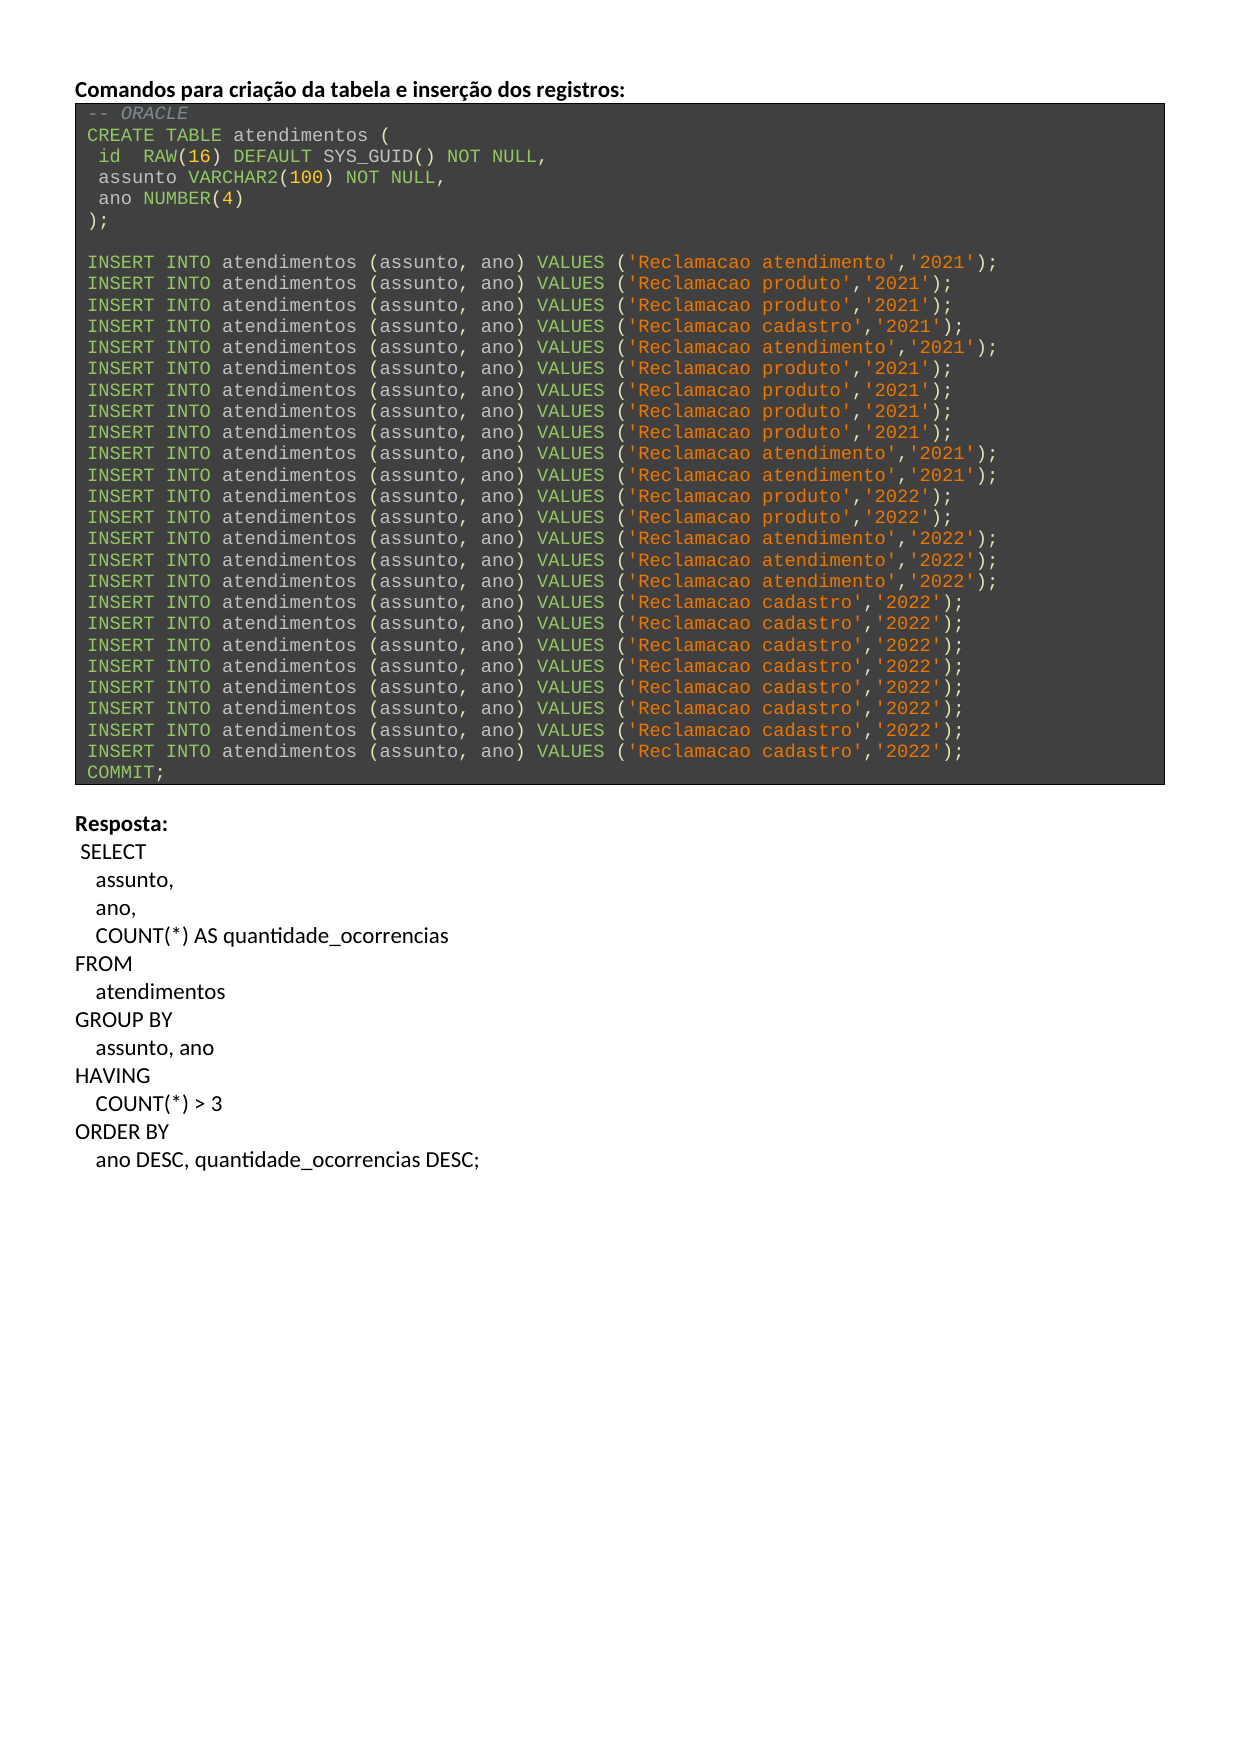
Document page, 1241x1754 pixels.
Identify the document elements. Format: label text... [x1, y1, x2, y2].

text Resposta: [75, 809, 1165, 837]
text assunto, [75, 865, 1165, 893]
table_header -- ORACLE CREATE TABLE atendimentos ( id RAW(16) DEFAULT SYS_GUID() NOT NULL, assunto VARCHAR2(100) NOT NULL, ano NUMBER(4) ); INSERT INTO atendimentos (assunto, ano) VALUES ('Reclamacao atendimento','2021'); INSERT INTO atendimentos (assunto, ano) VALUES ('Reclamacao produto','2021'); INSERT INTO atendimentos (assunto, ano) VALUES ('Reclamacao produto','2021'); INSERT INTO atendimentos (assunto, ano) VALUES ('Reclamacao cadastro','2021'); INSERT INTO atendimentos (assunto, ano) VALUES ('Reclamacao atendimento','2021'); INSERT INTO atendimentos (assunto, ano) VALUES ('Reclamacao produto','2021'); INSERT INTO atendimentos (assunto, ano) VALUES ('Reclamacao produto','2021'); INSERT INTO atendimentos (assunto, ano) VALUES ('Reclamacao produto','2021'); INSERT INTO atendimentos (assunto, ano) VALUES ('Reclamacao produto','2021'); INSERT INTO atendimentos (assunto, ano) VALUES ('Reclamacao atendimento','2021'); INSERT INTO atendimentos (assunto, ano) VALUES ('Reclamacao atendimento','2021'); INSERT INTO atendimentos (assunto, ano) VALUES ('Reclamacao produto','2022'); INSERT INTO atendimentos (assunto, ano) VALUES ('Reclamacao produto','2022'); INSERT INTO atendimentos (assunto, ano) VALUES ('Reclamacao atendimento','2022'); INSERT INTO atendimentos (assunto, ano) VALUES ('Reclamacao atendimento','2022'); INSERT INTO atendimentos (assunto, ano) VALUES ('Reclamacao atendimento','2022'); INSERT INTO atendimentos (assunto, ano) VALUES ('Reclamacao cadastro','2022'); INSERT INTO atendimentos (assunto, ano) VALUES ('Reclamacao cadastro','2022'); INSERT INTO atendimentos (assunto, ano) VALUES ('Reclamacao cadastro','2022'); INSERT INTO atendimentos (assunto, ano) VALUES ('Reclamacao cadastro','2022'); INSERT INTO atendimentos (assunto, ano) VALUES ('Reclamacao cadastro','2022'); INSERT INTO atendimentos (assunto, ano) VALUES ('Reclamacao cadastro','2022'); INSERT INTO atendimentos (assunto, ano) VALUES ('Reclamacao cadastro','2022'); INSERT INTO atendimentos (assunto, ano) VALUES ('Reclamacao cadastro','2022'); COMMIT; [76, 104, 1164, 784]
text SELECT [75, 837, 1165, 865]
text COUNT(*) AS quantidade_ocorrencias [75, 921, 1165, 949]
text assunto, ano [75, 1033, 1165, 1061]
text ano, [75, 893, 1165, 921]
text ORDER BY [75, 1117, 1165, 1145]
text HAVING [75, 1061, 1165, 1089]
text ano DESC, quantidade_ocorrencias DESC; [75, 1145, 1165, 1173]
text atendimentos [75, 977, 1165, 1005]
text GROUP BY [75, 1005, 1165, 1033]
text COUNT(*) > 3 [75, 1089, 1165, 1117]
text FROM [75, 949, 1165, 977]
text Comandos para criação da tabela e inserção dos registros: [75, 75, 1165, 103]
